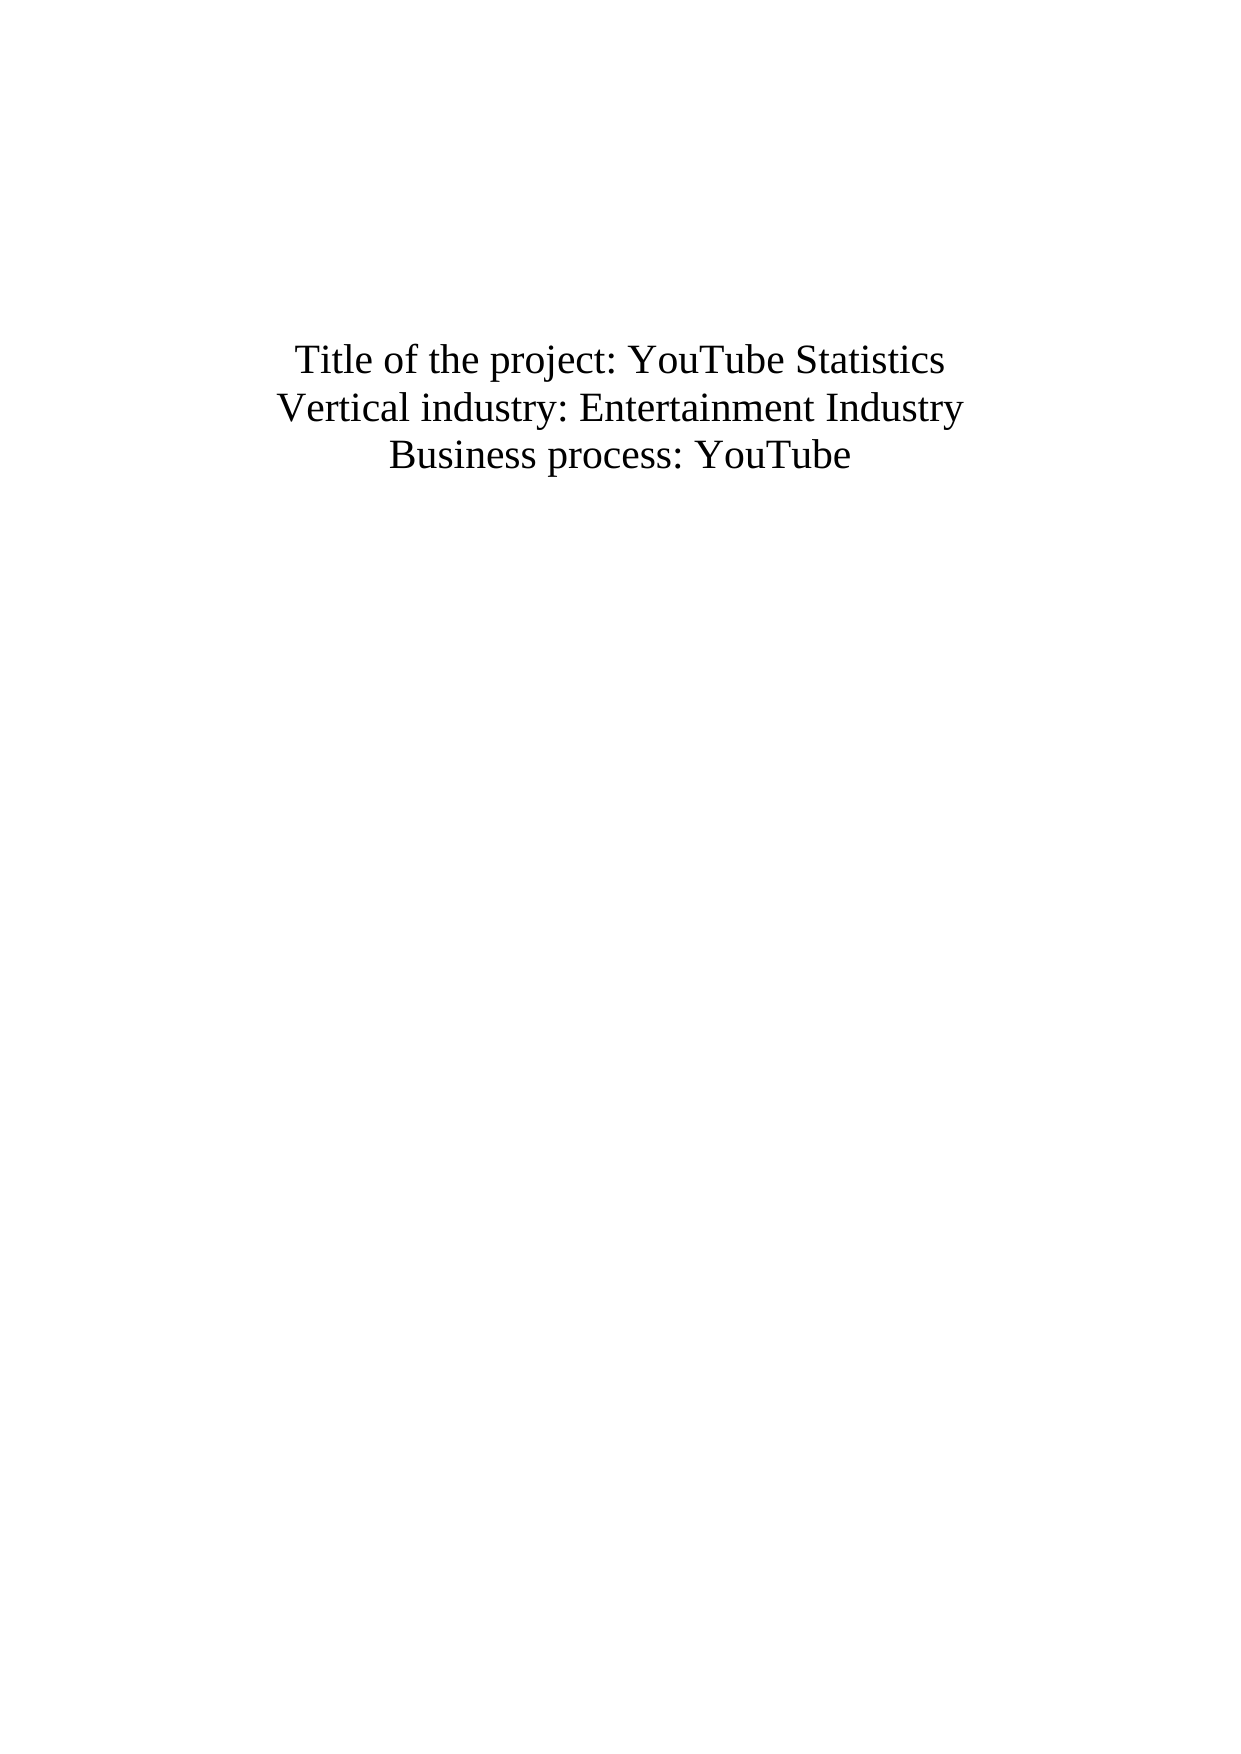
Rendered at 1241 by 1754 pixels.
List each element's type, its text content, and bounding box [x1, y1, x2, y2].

text Title of the project: YouTube Statistics Vertical industry: Entertainment Industry Business process: YouTube [150, 286, 1090, 478]
